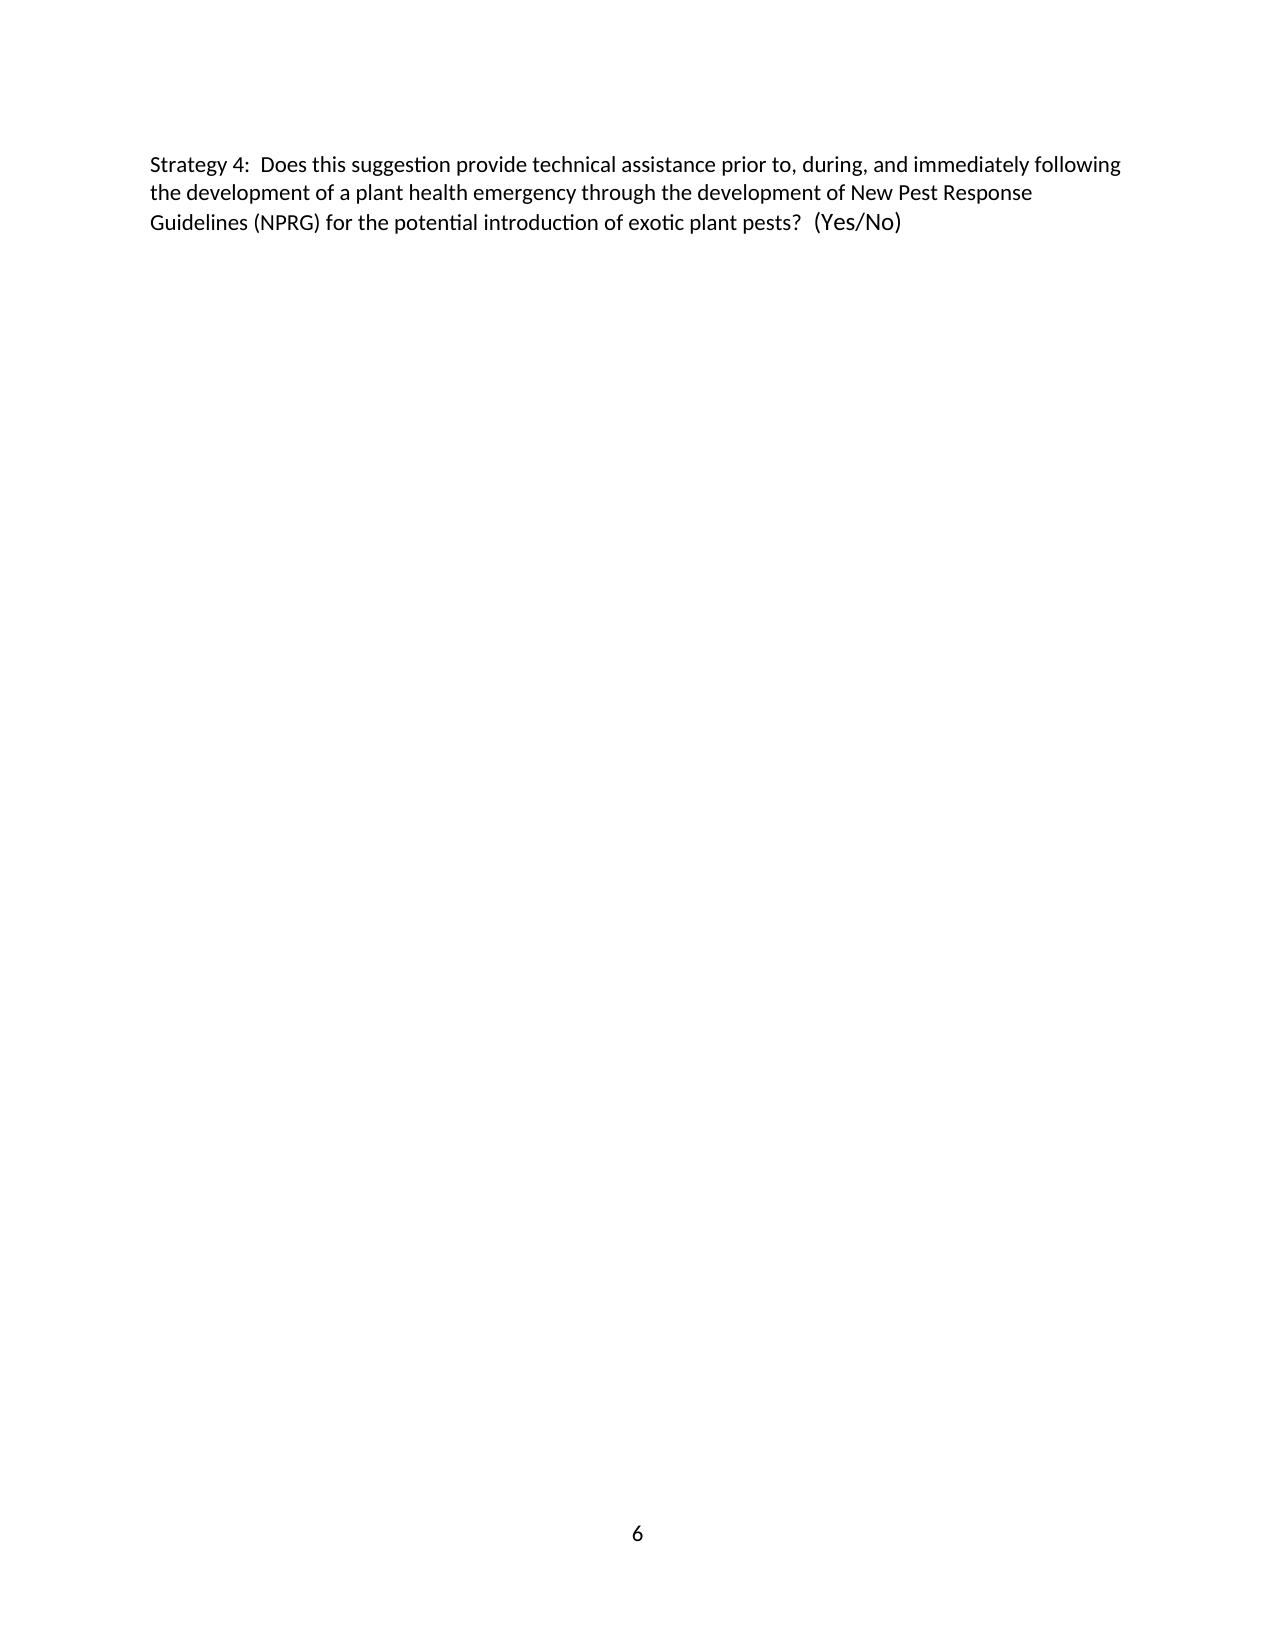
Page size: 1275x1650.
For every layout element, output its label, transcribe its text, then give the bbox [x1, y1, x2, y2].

text Strategy 4: Does this suggestion provide technical assistance prior to, during, and immediately following the development of a plant health emergency through the development of New Pest Response Guidelines (NPRG) for the potential introduction of exotic plant pests? (Yes/No) [150, 150, 1125, 237]
